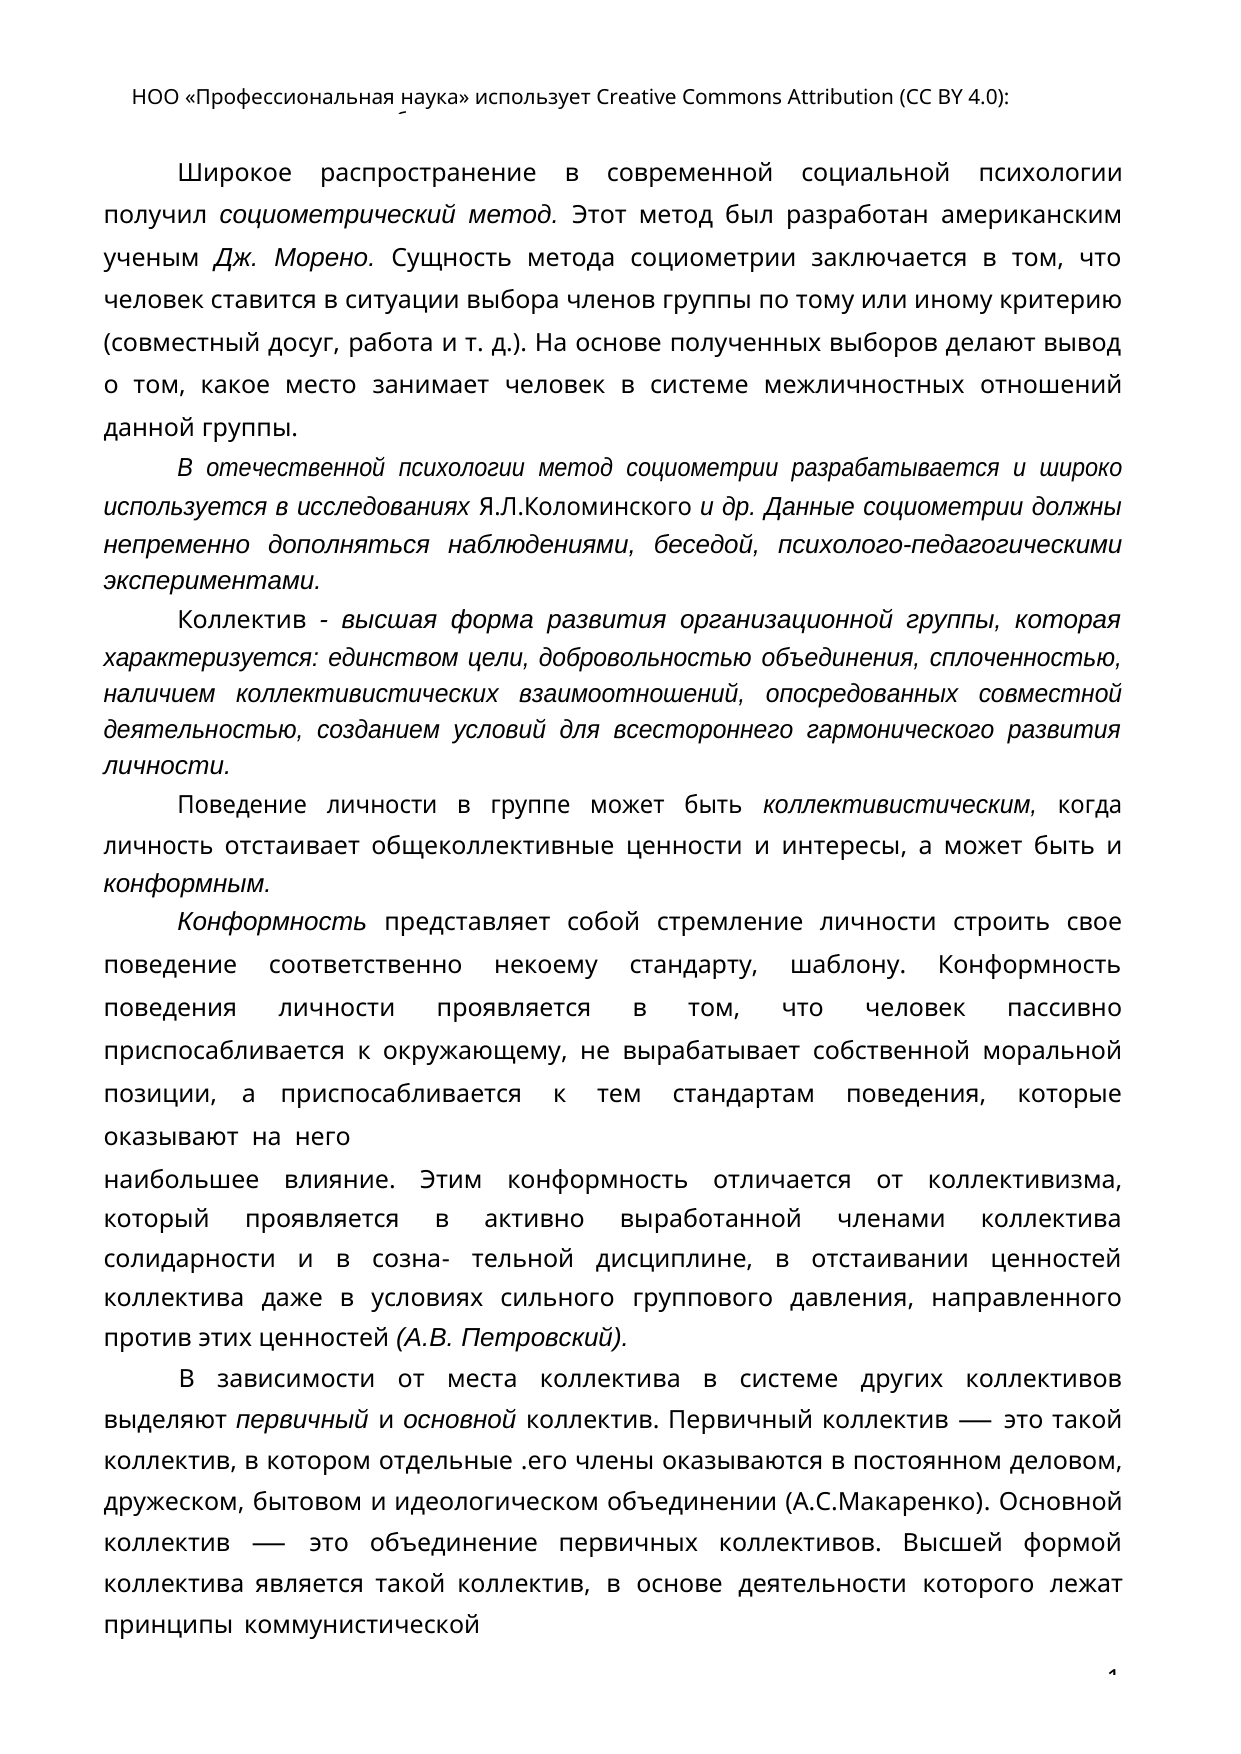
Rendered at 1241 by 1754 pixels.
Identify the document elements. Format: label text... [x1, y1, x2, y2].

text наибольшее влияние. Этим конформность отличается от коллективизма, который проявляется в активно выработанной членами коллектива солидарности и в созна- тельной дисциплине, в отстаивании ценностей коллектива даже в условиях сильного группового давления, направленного против этих ценностей (А.В. Петровский). [103, 1162, 1122, 1353]
subtitle Коллектив - высшая форма развития организационной группы, которая характеризуется: единством цели, добровольностью объединения, сплоченностью, наличием коллективистических взаимоотношений, опосредованных совместной деятельностью, созданием условий для всестороннего гармонического развития личности. [103, 602, 1122, 780]
text Конформность представляет собой стремление личности строить свое поведение соответственно некоему стандарту, шаблону. Конформность поведения личности проявляется в том, что человек пассивно приспосабливается к окружающему, не вырабатывает собственной моральной позиции, а приспосабливается к тем стандартам поведения, которые оказывают на него [103, 904, 1122, 1153]
text Поведение личности в группе может быть коллективистическим, когда личность отстаивает общеколлективные ценности и интересы, а может быть и конформным. [103, 786, 1122, 898]
subtitle В отечественной психологии метод социометрии разрабатывается и широко используется в исследованиях Я.Л.Коломинского и др. Данные социометрии должны непременно дополняться наблюдениями, беседой, психолого-педагогическими экспериментами. [103, 452, 1122, 595]
text Широкое распространение в современной социальной психологии получил социометрический метод. Этот метод был разработан американским ученым Дж. Морено. Сущность метода социометрии заключается в том, что человек ставится в ситуации выбора членов группы по тому или иному критерию (совместный досуг, работа и т. д.). На основе полученных выборов делают вывод о том, какое место занимает человек в системе межличностных отношений данной группы. [103, 154, 1123, 443]
text В зависимости от места коллектива в системе других коллективов выделяют первичный и основной коллектив. Первичный коллектив — это такой коллектив, в котором отдельные .его члены оказываются в постоянном деловом, дружеском, бытовом и идеологическом объединении (А.С.Макаренко). Основной коллектив — это объединение первичных коллективов. Высшей формой коллектива является такой коллектив, в основе деятельности которого лежат принципы коммунистической [103, 1360, 1123, 1641]
